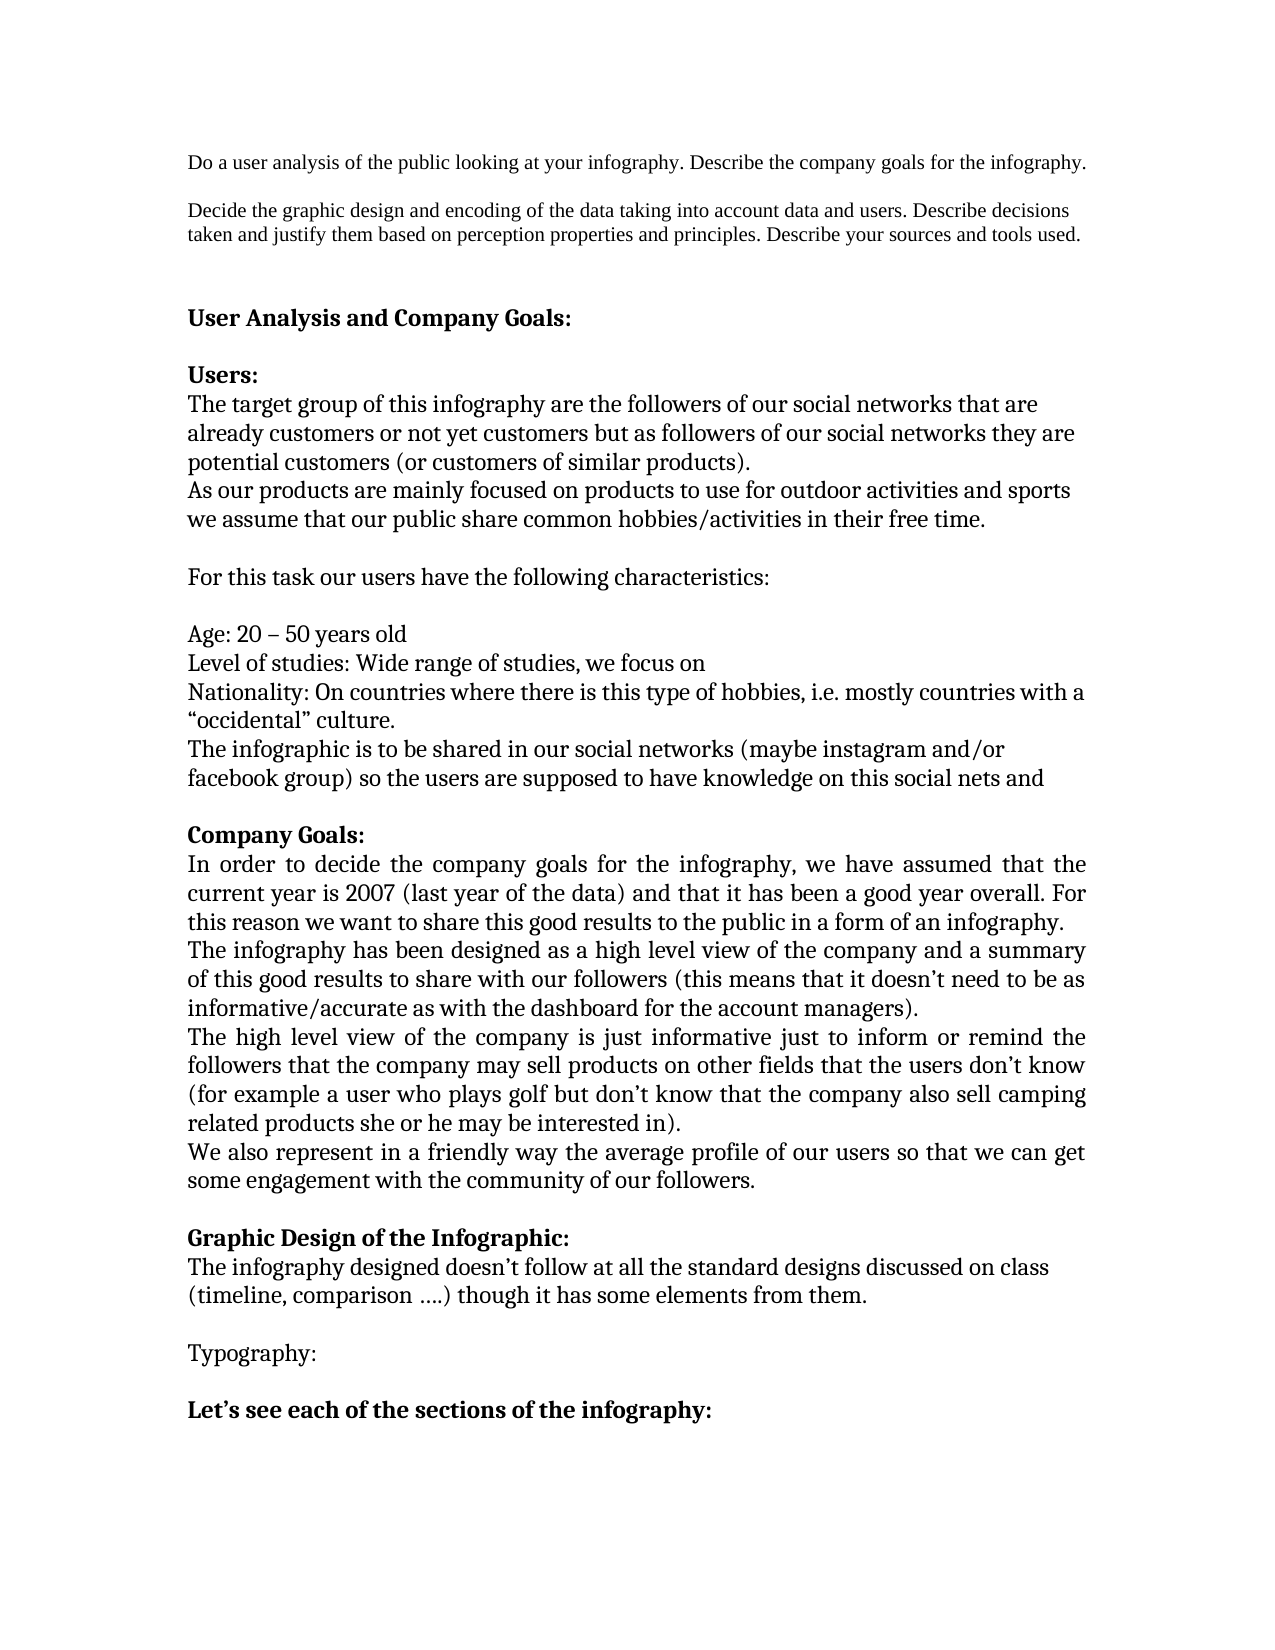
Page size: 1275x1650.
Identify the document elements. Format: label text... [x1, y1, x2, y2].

text Users: [187, 361, 1087, 390]
text The infographic is to be shared in our social networks (maybe instagram and/or facebook group) so the users are supposed to have knowledge on this social nets and [187, 735, 1087, 792]
text Nationality: On countries where there is this type of hobbies, i.e. mostly countries with a “occidental” culture. [187, 677, 1087, 735]
text As our products are mainly focused on products to use for outdoor activities and sports we assume that our public share common hobbies/activities in their free time. [187, 476, 1087, 534]
text Let’s see each of the sections of the infography: [187, 1396, 1087, 1425]
text For this task our users have the following characteristics: [187, 562, 1087, 591]
text The infography designed doesn’t follow at all the standard designs discussed on class (timeline, comparison ….) though it has some elements from them. [187, 1252, 1087, 1310]
text In order to decide the company goals for the infography, we have assumed that the current year is 2007 (last year of the data) and that it has been a good year overall. For this reason we want to share this good results to the public in a form of an infography. [187, 850, 1087, 936]
text Age: 20 – 50 years old [187, 620, 1087, 649]
text Decide the graphic design and encoding of the data taking into account data and users. Describe decisions taken and justify them based on perception properties and principles. Describe your sources and tools used. [187, 198, 1087, 246]
text The infography has been designed as a high level view of the company and a summary of this good results to share with our followers (this means that it doesn’t need to be as informative/accurate as with the dashboard for the account managers). [187, 936, 1087, 1022]
text We also represent in a friendly way the average profile of our users so that we can get some engagement with the community of our followers. [187, 1137, 1087, 1195]
text The target group of this infography are the followers of our social networks that are already customers or not yet customers but as followers of our social networks they are potential customers (or customers of similar products). [187, 390, 1087, 476]
text Graphic Design of the Infographic: [187, 1224, 1087, 1252]
text Level of studies: Wide range of studies, we focus on [187, 649, 1087, 677]
text Do a user analysis of the public looking at your infography. Describe the company goals for the infography. [187, 150, 1087, 174]
text Company Goals: [187, 821, 1087, 850]
text Typography: [187, 1339, 1087, 1367]
text User Analysis and Company Goals: [187, 304, 1087, 332]
text The high level view of the company is just informative just to inform or remind the followers that the company may sell products on other fields that the users don’t know (for example a user who plays golf but don’t know that the company also sell camping related products she or he may be interested in). [187, 1022, 1087, 1137]
